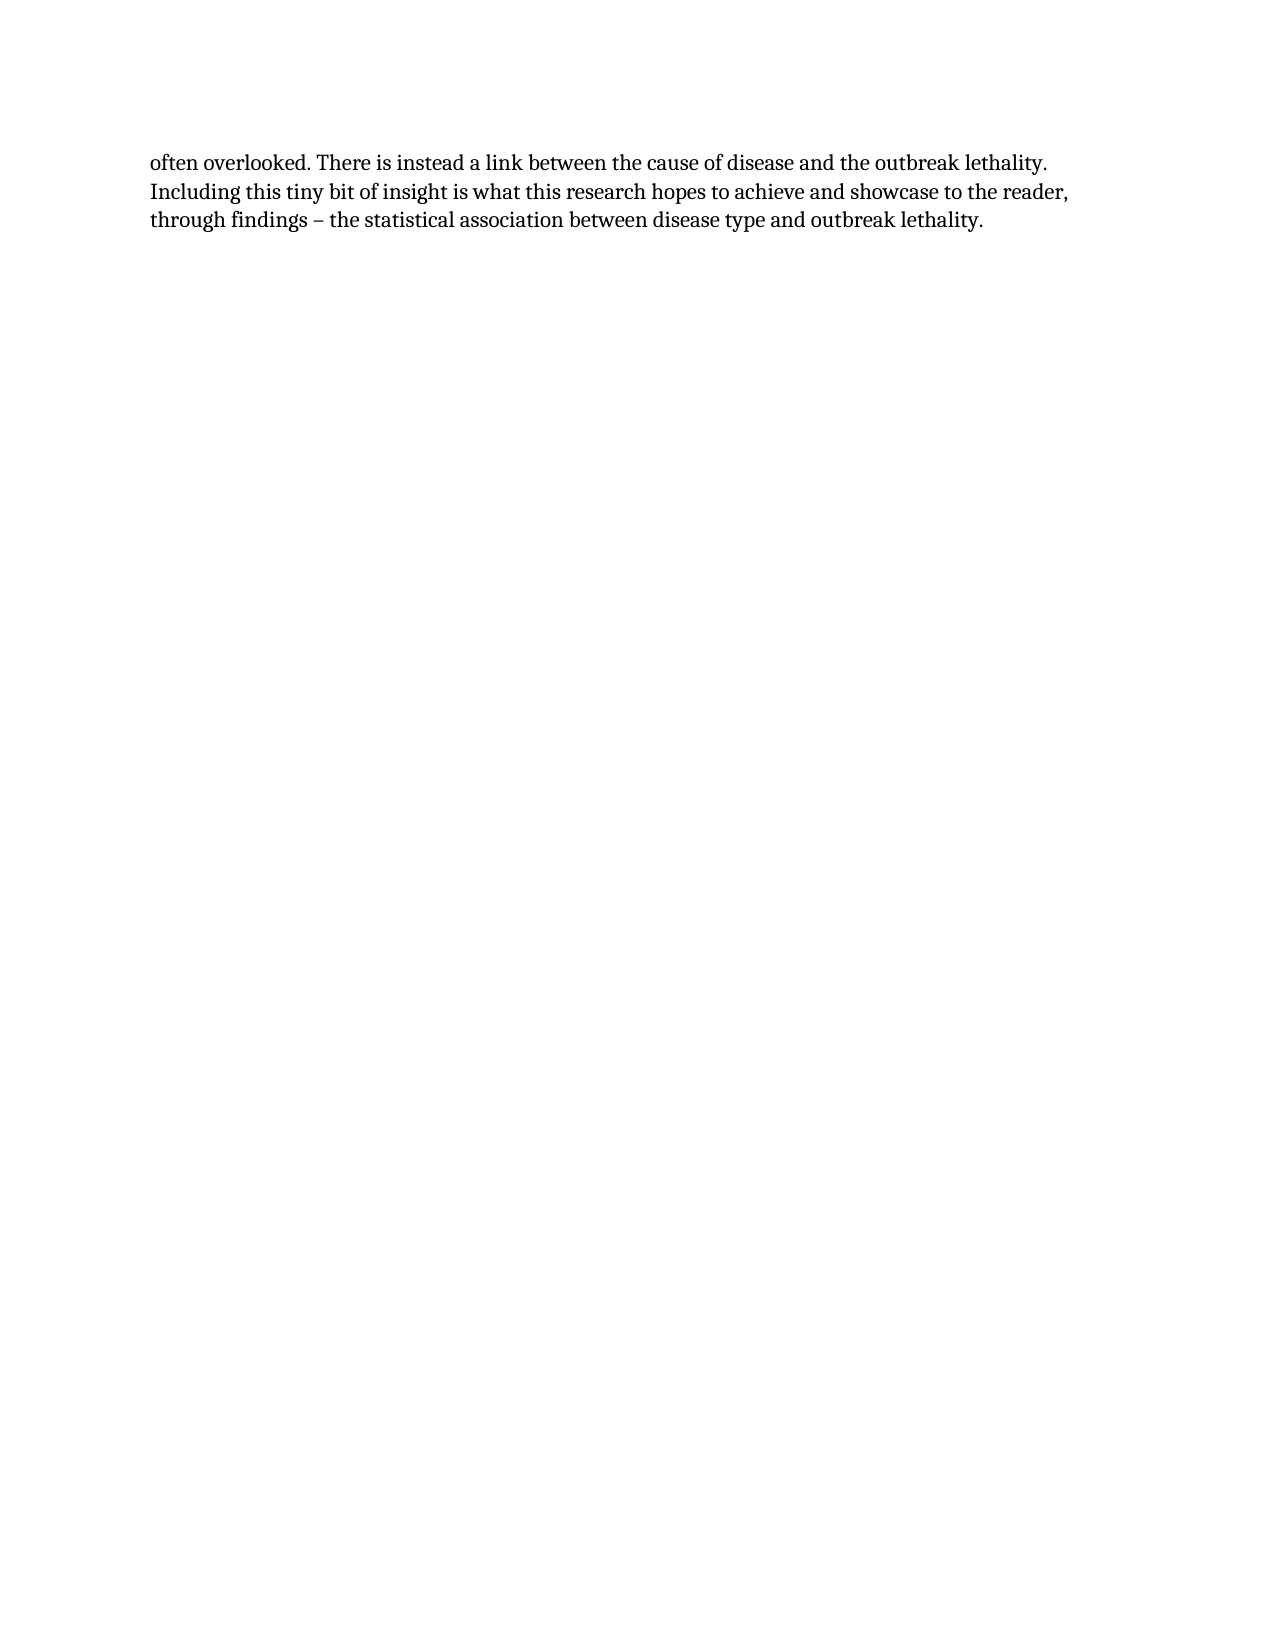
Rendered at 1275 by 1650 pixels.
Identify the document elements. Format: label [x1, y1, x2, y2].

text [150, 150, 1125, 233]
